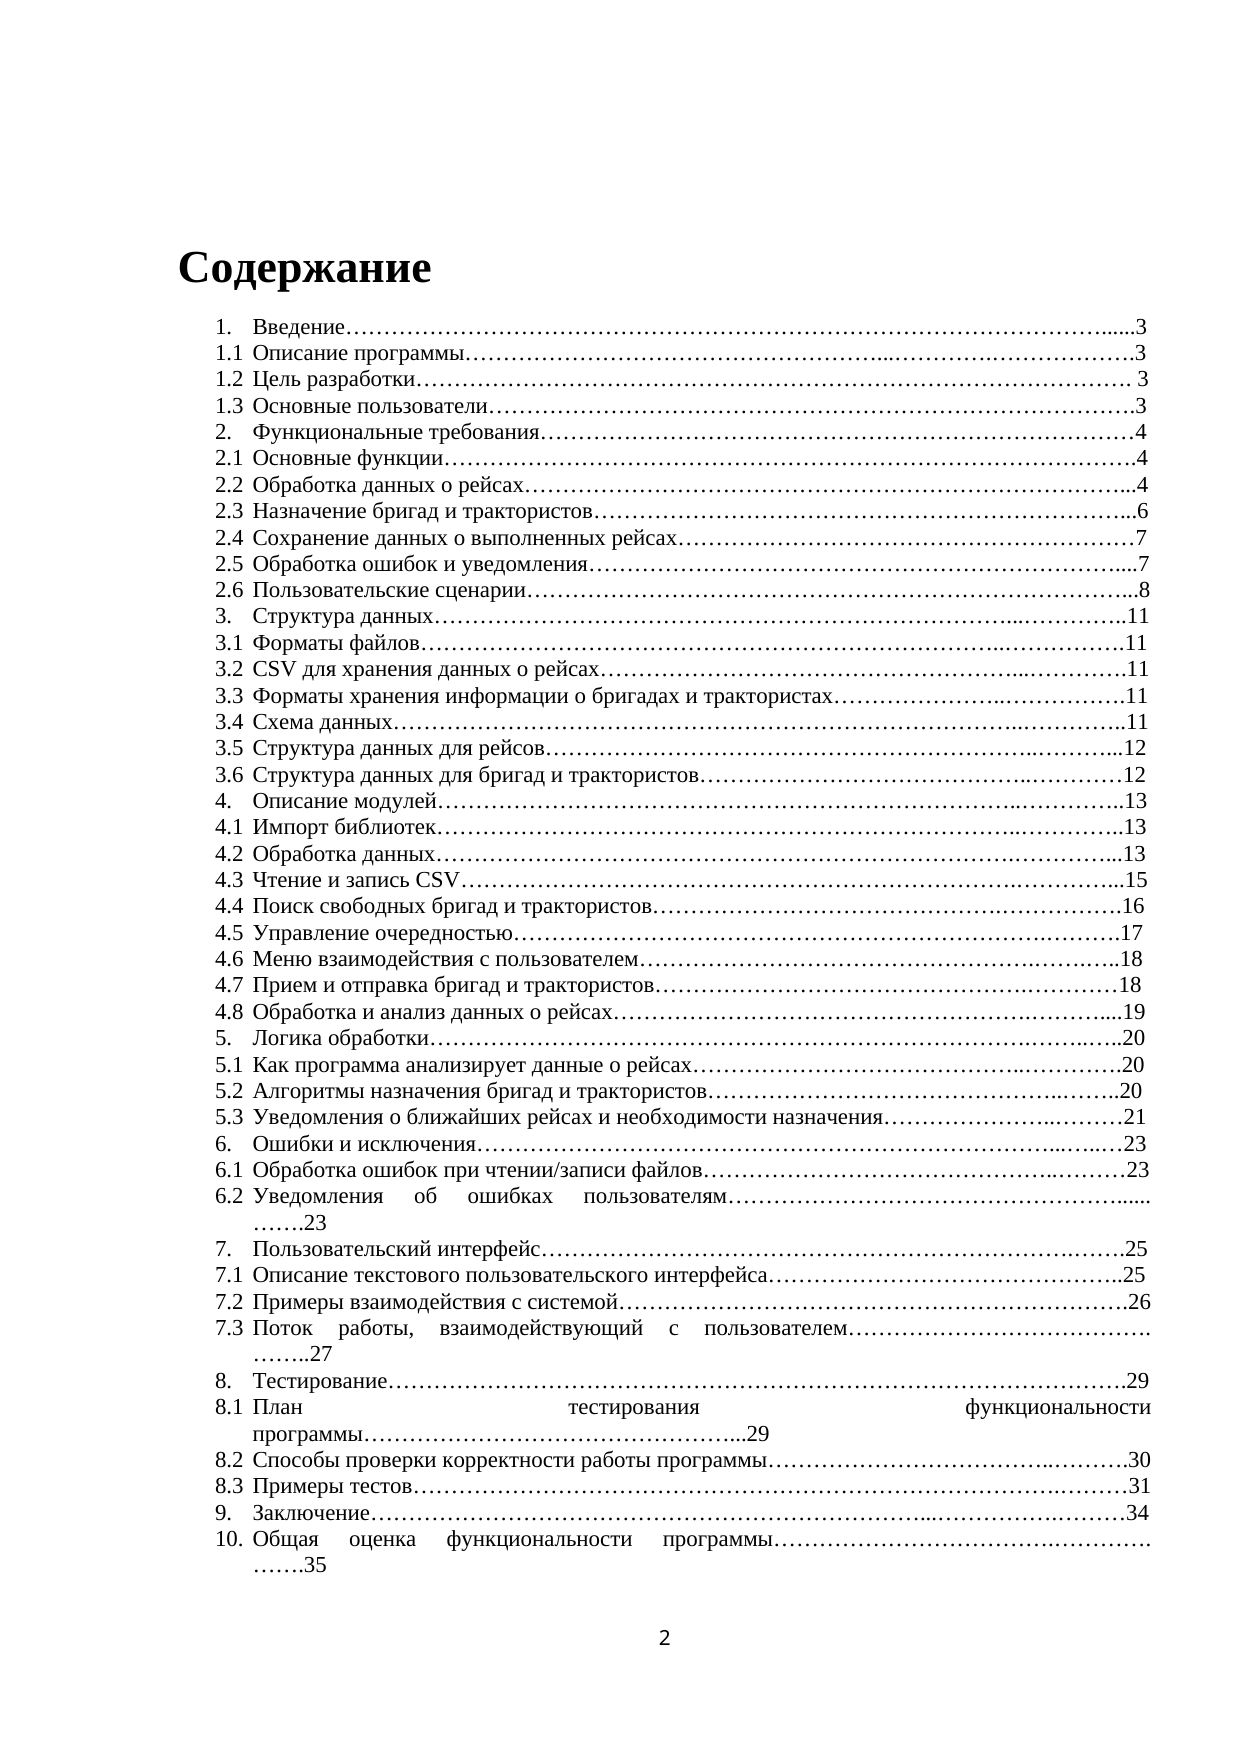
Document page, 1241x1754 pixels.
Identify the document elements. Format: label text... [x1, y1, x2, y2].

list Способы проверки корректности работы программы………………………………..……….30 [215, 1446, 1152, 1472]
list Заключение………………………………………………………………...…………….………34 [215, 1499, 1152, 1525]
list Как программа анализирует данные о рейсах……………………………………..………….20 [215, 1051, 1152, 1077]
list Описание текстового пользовательского интерфейса………………………………………..25 [215, 1261, 1152, 1288]
list Поиск свободных бригад и трактористов……………………………………….…………….16 [215, 892, 1152, 919]
list Назначение бригад и трактористов……………………………………………………………...6 [215, 497, 1152, 523]
list Обработка ошибок и уведомления……………………………………………………………....7 [215, 550, 1152, 576]
list Пользовательский интерфейс…………………………………………………………….…….25 [215, 1235, 1152, 1261]
list Форматы хранения информации о бригадах и трактористах…………………..…………….11 [215, 682, 1152, 708]
list Основные пользователи………………………………………………………………………….3 [215, 392, 1152, 418]
list Функциональные требования……………………………………………………………………4 [215, 418, 1152, 444]
list Импорт библиотек…………………………………………………………………..…………..13 [215, 813, 1152, 840]
text Содержание [177, 239, 1152, 292]
list Тестирование…………………………………………………………………………………….29 [215, 1367, 1152, 1393]
list Структура данных…………………………………………………………………...…………..11 [215, 603, 1152, 629]
list CSV для хранения данных о рейсах………………………………………………...………….11 [215, 655, 1152, 682]
list Основные функции……………………………………………………………………………….4 [215, 444, 1152, 471]
list Форматы файлов…………………………………………………………………..…………….11 [215, 629, 1152, 655]
list Обработка ошибок при чтении/записи файлов………………………………………..………23 [215, 1156, 1152, 1182]
list План тестирования функциональности программы…………………………………………...29 [215, 1393, 1152, 1446]
list Схема данных………………………………………………………………………..…………..11 [215, 708, 1152, 734]
list Ошибки и исключения…………………………………………………………………...…..…23 [215, 1130, 1152, 1156]
list Обработка данных о рейсах……………………………………………………………………...4 [215, 471, 1152, 497]
list Прием и отправка бригад и трактористов………………………………………….…………18 [215, 972, 1152, 998]
list Чтение и запись CSV……………………………………………………………….…………...15 [215, 866, 1152, 892]
list Пользовательские сценарии……………………………………………………………………...8 [215, 576, 1152, 603]
list Уведомления о ближайших рейсах и необходимости назначения…………………..………21 [215, 1103, 1152, 1130]
list Меню взаимодействия с пользователем…………………………………………….…….…..18 [215, 945, 1152, 972]
list Обработка данных………………………………………………………………….…………...13 [215, 840, 1152, 866]
list Структура данных для бригад и трактористов……………………………………..…………12 [215, 761, 1152, 787]
list Управление очередностью…………………………………………………………….……….17 [215, 919, 1152, 945]
list Поток работы, взаимодействующий с пользователем………………………………….……..27 [215, 1314, 1152, 1367]
list Описание программы………………………………………………...………….……………….3 [215, 339, 1152, 365]
list Примеры тестов………………………………………………………………………….………31 [215, 1472, 1152, 1499]
list Уведомления об ошибках пользователям……………………………………………......…….23 [215, 1182, 1152, 1235]
list Структура данных для рейсов………………………………………………………..………...12 [215, 734, 1152, 761]
list Цель разработки…………………………………………………………………………………. 3 [215, 365, 1152, 392]
list Логика обработки…………………………………………………………………….……..…..20 [215, 1024, 1152, 1051]
list Сохранение данных о выполненных рейсах……………………………………………………7 [215, 523, 1152, 550]
list Алгоритмы назначения бригад и трактористов………………………………………..……..20 [215, 1077, 1152, 1103]
list Описание модулей…………………………………………………………………..…………..13 [215, 787, 1152, 813]
list Введение………………………………………………………………………………………......3 [215, 313, 1152, 339]
list Обработка и анализ данных о рейсах……………………………………………….………....19 [215, 998, 1152, 1024]
list Примеры взаимодействия с системой………………………………………………………….26 [215, 1288, 1152, 1314]
list Общая оценка функциональности программы……………………………….………….…….35 [215, 1525, 1152, 1578]
